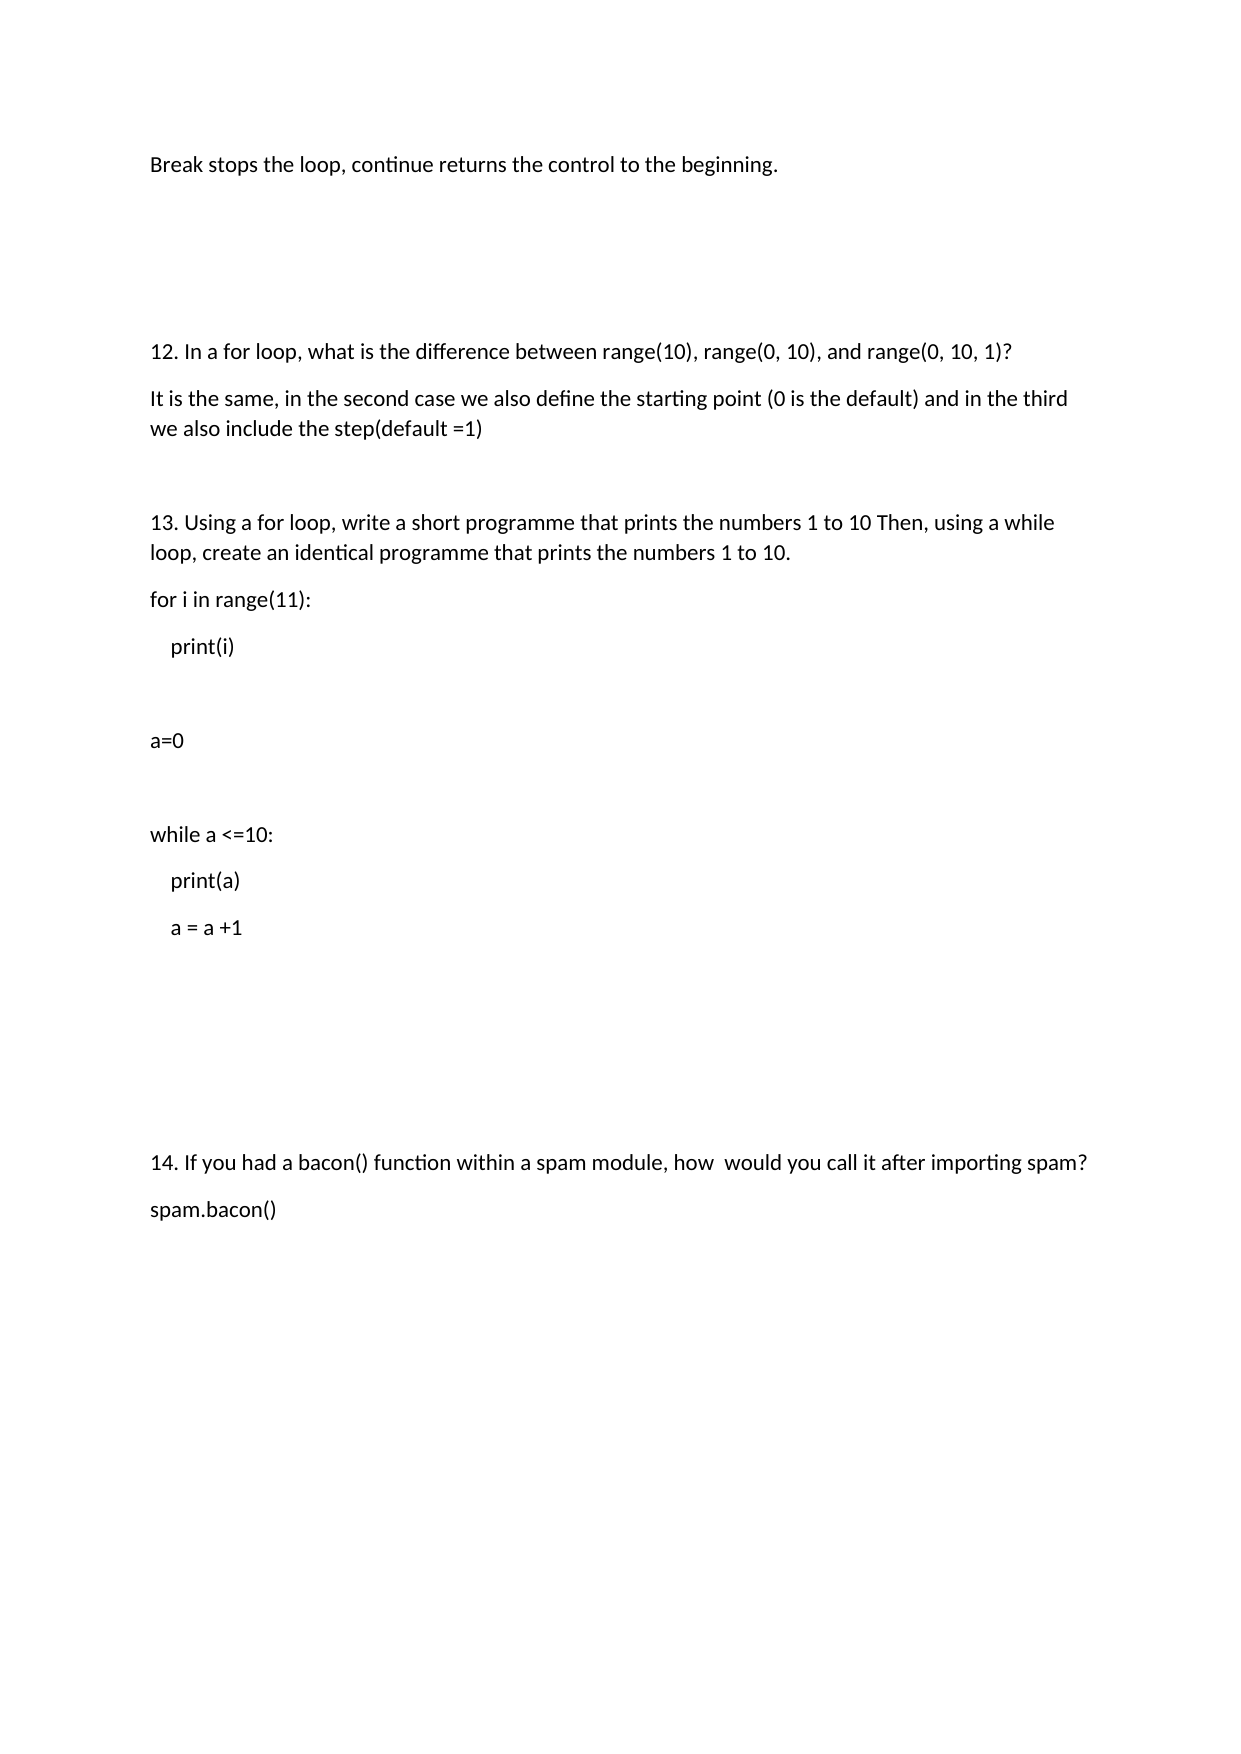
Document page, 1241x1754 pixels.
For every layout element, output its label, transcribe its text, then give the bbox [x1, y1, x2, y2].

text spam.bacon() [150, 1195, 1090, 1223]
text a=0 [150, 726, 1090, 754]
text for i in range(11): [150, 585, 1090, 613]
text 14. If you had a bacon() function within a spam module, how would you call it after importing spam? [150, 1148, 1090, 1176]
text print(i) [150, 632, 1090, 660]
text 13. Using a for loop, write a short programme that prints the numbers 1 to 10 Then, using a while loop, create an identical programme that prints the numbers 1 to 10. [150, 508, 1090, 567]
text while a <=10: [150, 820, 1090, 848]
text Break stops the loop, continue returns the control to the beginning. [150, 150, 1090, 178]
text It is the same, in the second case we also define the starting point (0 is the default) and in the third we also include the step(default =1) [150, 384, 1090, 443]
text a = a +1 [150, 913, 1090, 942]
text print(a) [150, 867, 1090, 895]
text 12. In a for loop, what is the difference between range(10), range(0, 10), and range(0, 10, 1)? [150, 337, 1090, 366]
